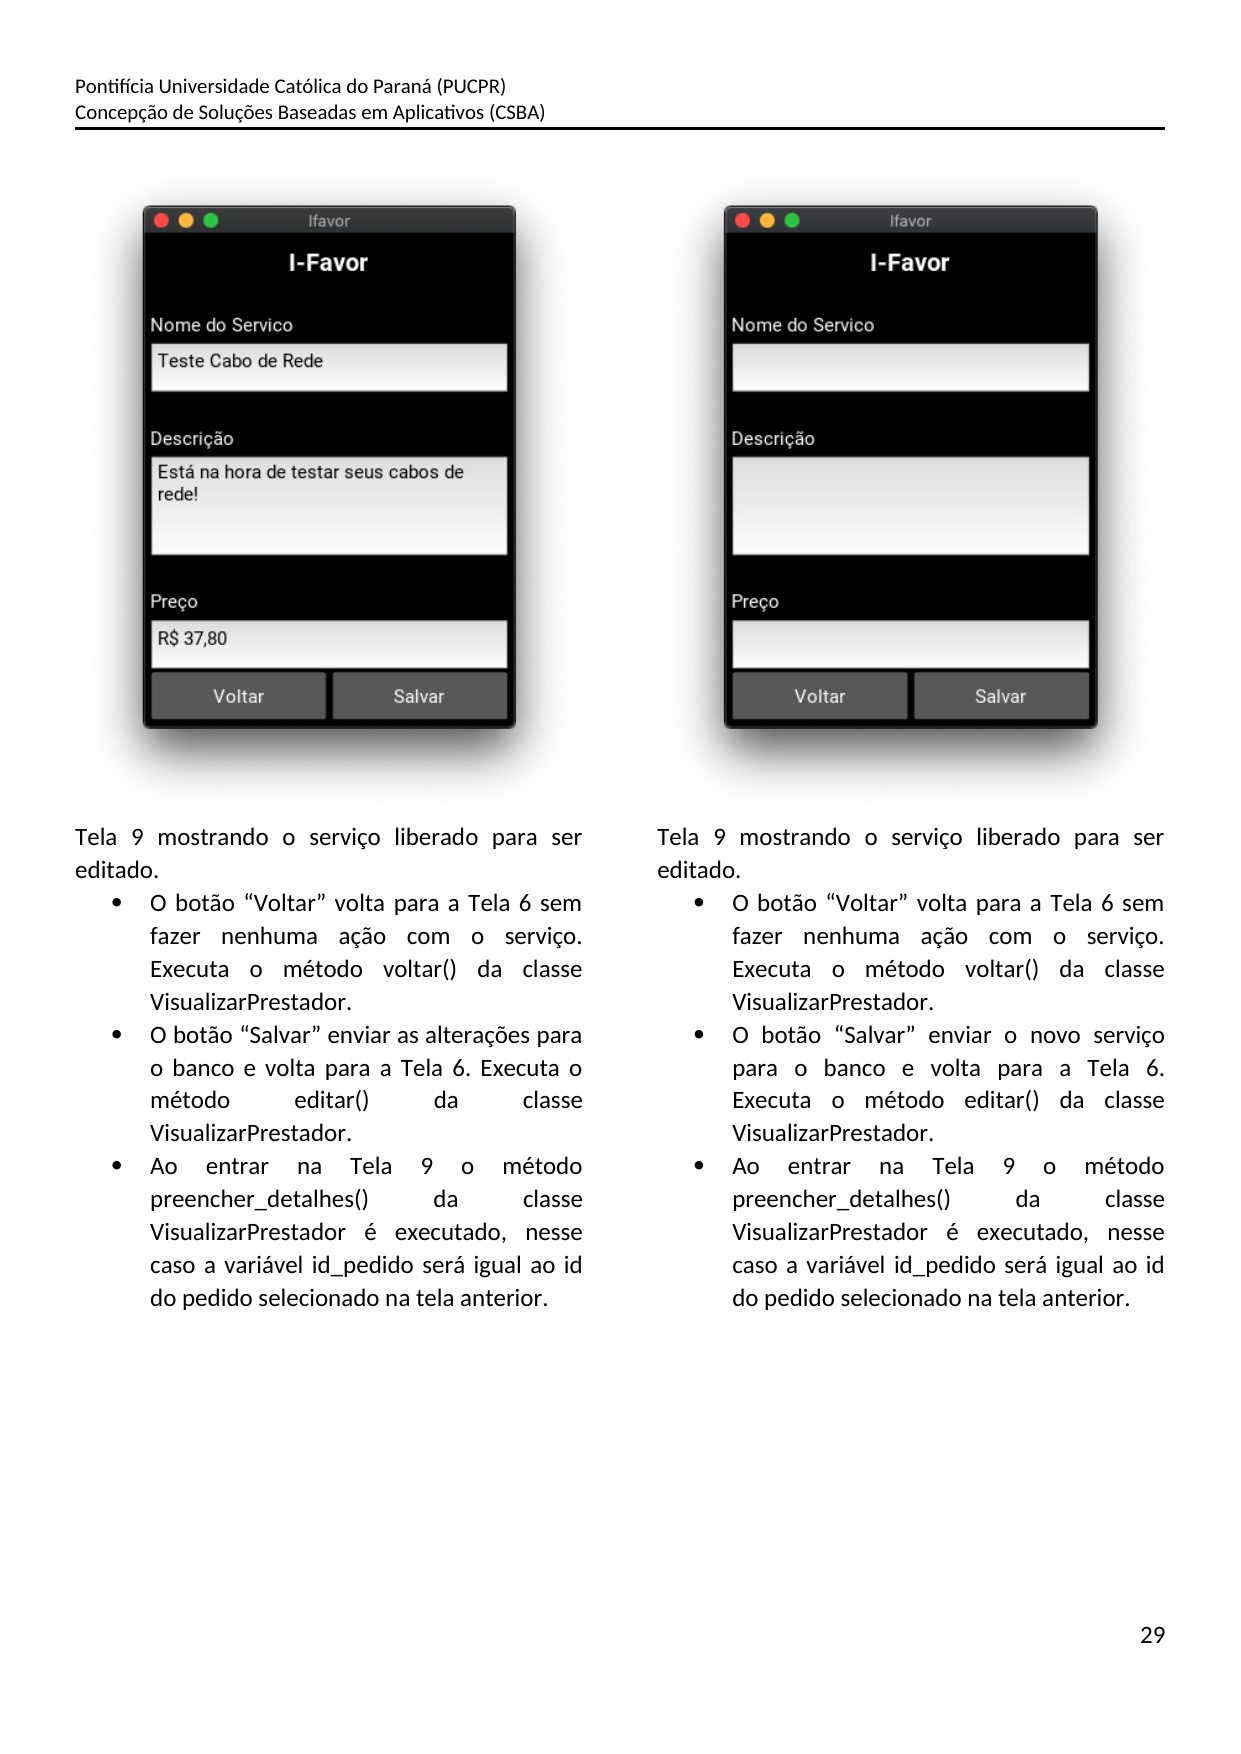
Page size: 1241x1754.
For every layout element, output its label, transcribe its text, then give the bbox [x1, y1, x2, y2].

text Tela 9 mostrando o serviço liberado para ser editado. [75, 821, 583, 885]
picture [75, 160, 584, 819]
text Tela 9 mostrando o serviço liberado para ser editado. [657, 821, 1165, 885]
list O botão “Salvar” enviar as alterações para o banco e volta para a Tela 6. Executa o método editar() da classe VisualizarPrestador. [112, 1019, 583, 1148]
list Ao entrar na Tela 9 o método preencher_detalhes() da classe VisualizarPrestador é executado, nesse caso a variável id_pedido será igual ao id do pedido selecionado na tela anterior. [694, 1150, 1165, 1313]
picture [657, 160, 1165, 819]
list Ao entrar na Tela 9 o método preencher_detalhes() da classe VisualizarPrestador é executado, nesse caso a variável id_pedido será igual ao id do pedido selecionado na tela anterior. [112, 1150, 583, 1313]
list O botão “Voltar” volta para a Tela 6 sem fazer nenhuma ação com o serviço. Executa o método voltar() da classe VisualizarPrestador. [112, 887, 583, 1016]
list O botão “Salvar” enviar o novo serviço para o banco e volta para a Tela 6. Executa o método editar() da classe VisualizarPrestador. [694, 1019, 1165, 1148]
list O botão “Voltar” volta para a Tela 6 sem fazer nenhuma ação com o serviço. Executa o método voltar() da classe VisualizarPrestador. [694, 887, 1165, 1016]
